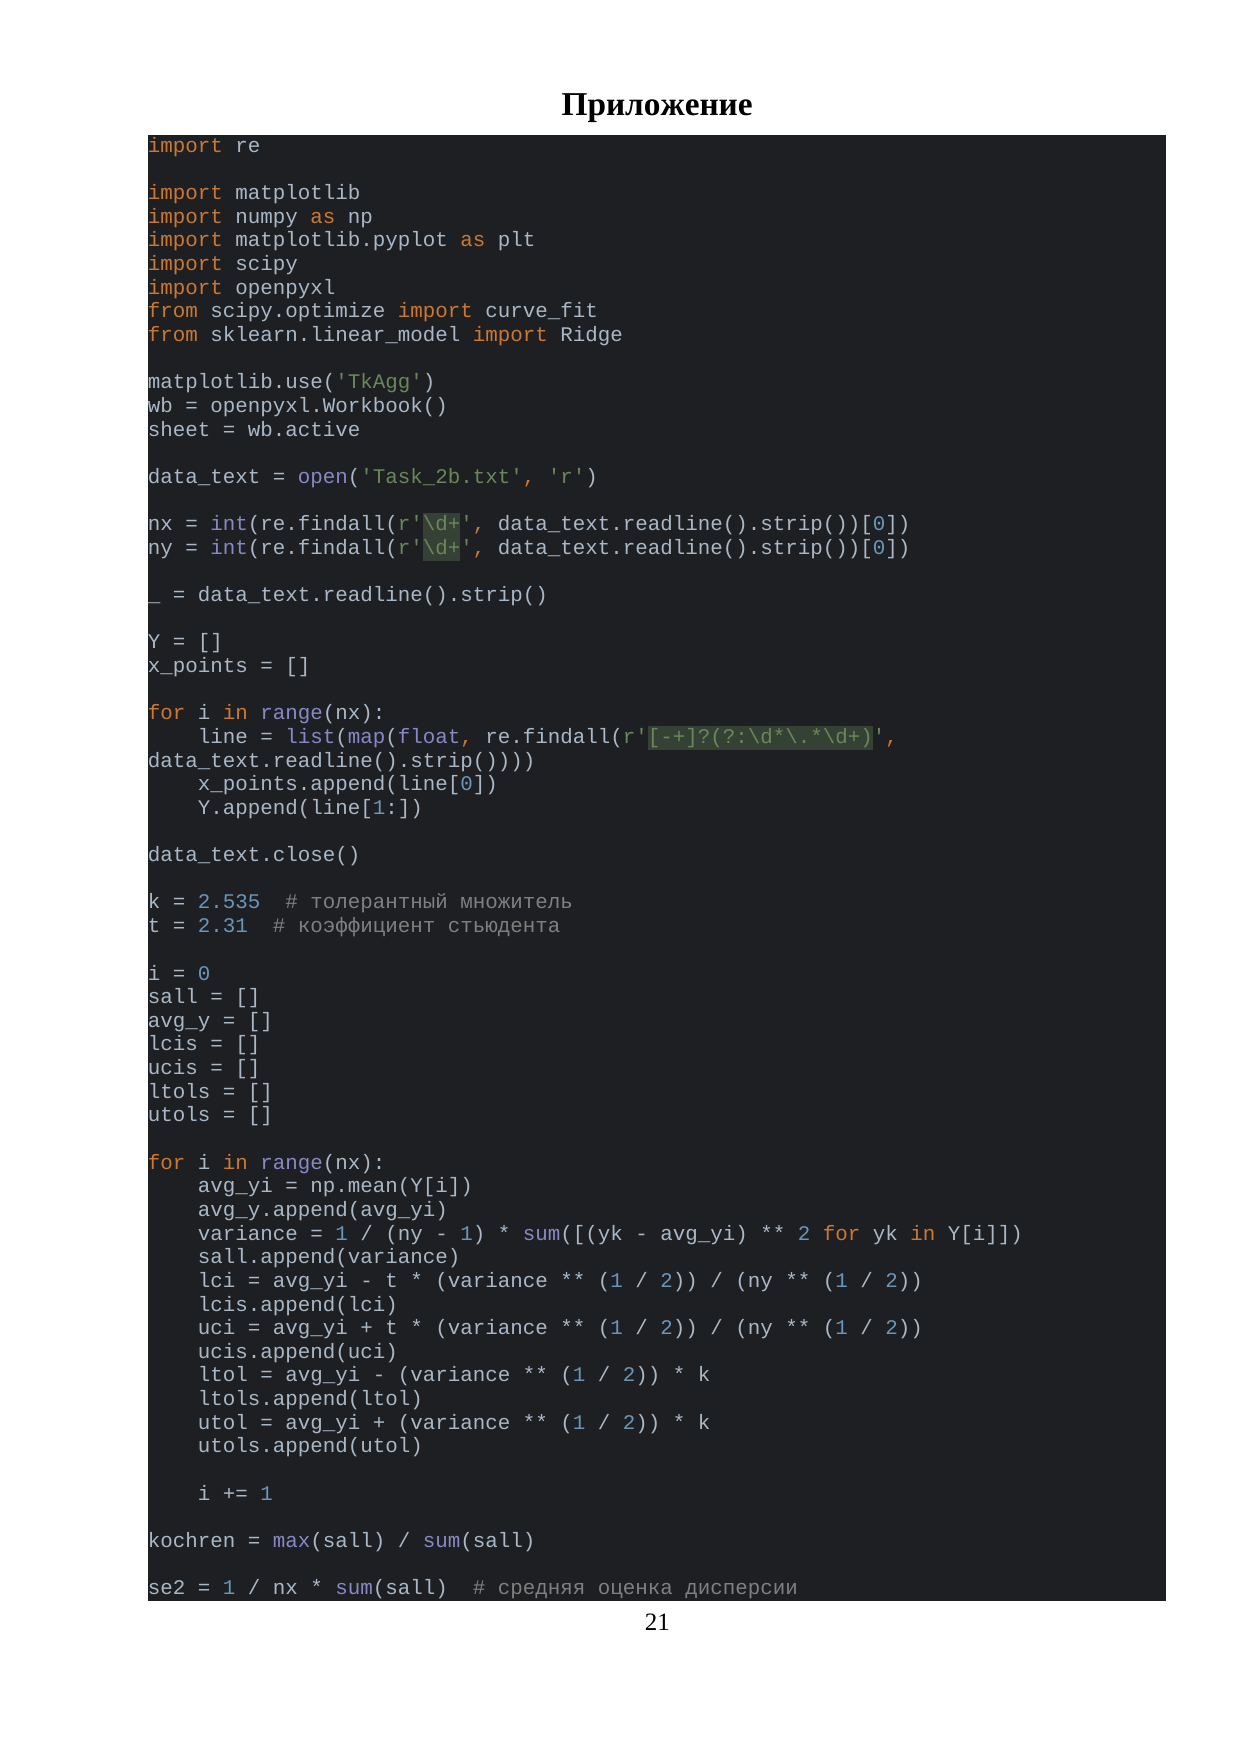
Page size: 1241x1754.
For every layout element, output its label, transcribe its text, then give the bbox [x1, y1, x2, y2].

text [148, 135, 1166, 1601]
subtitle Приложение [148, 84, 1166, 122]
